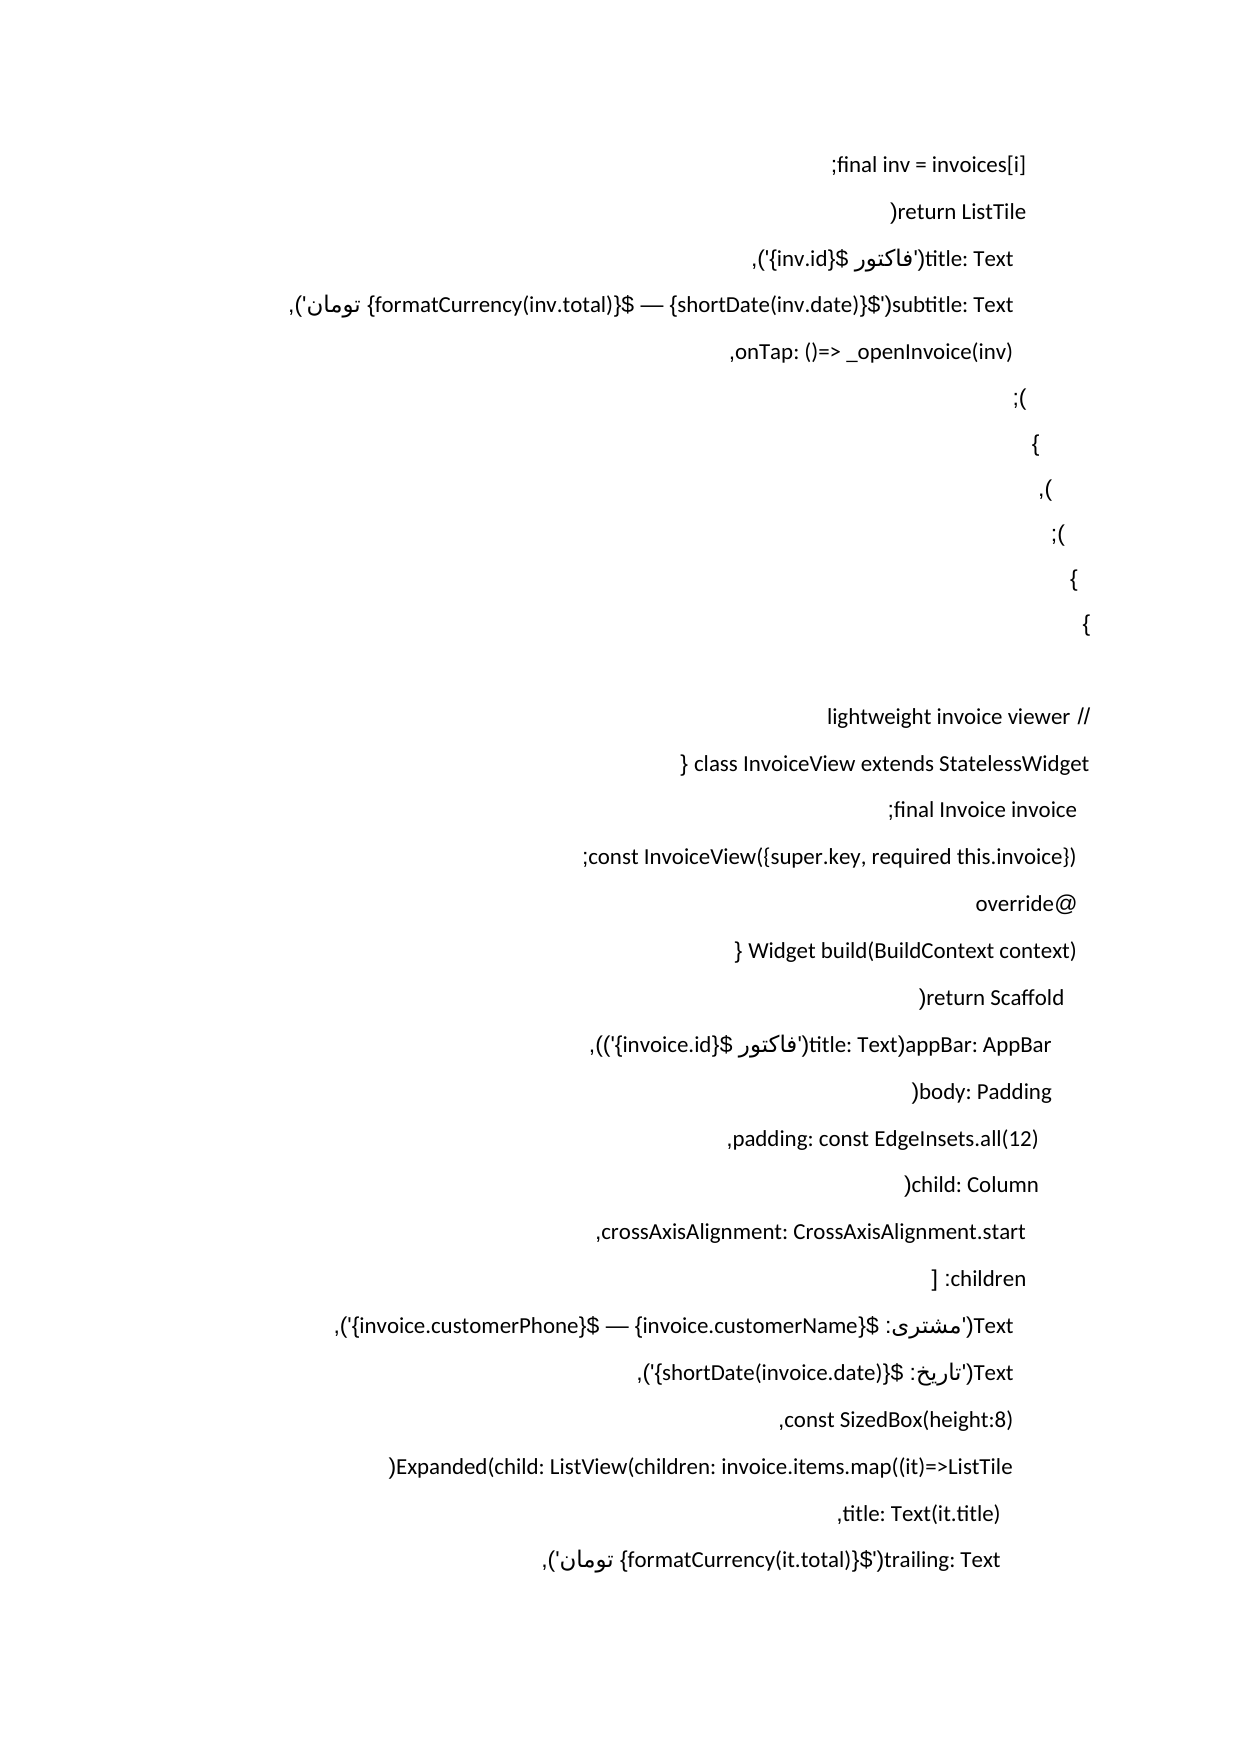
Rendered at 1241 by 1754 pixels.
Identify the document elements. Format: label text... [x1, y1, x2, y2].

text child: Column( [150, 1171, 1090, 1199]
text return Scaffold( [150, 983, 1090, 1011]
text Text('تاریخ: ${shortDate(invoice.date)}'), [150, 1358, 1090, 1386]
text // lightweight invoice viewer [150, 702, 1090, 730]
text final inv = invoices[i]; [150, 150, 1090, 178]
text title: Text(it.title), [150, 1499, 1090, 1527]
text final Invoice invoice; [150, 796, 1090, 824]
text } [150, 429, 1090, 456]
text class InvoiceView extends StatelessWidget { [150, 749, 1090, 777]
text const SizedBox(height:8), [150, 1405, 1090, 1433]
text children: [ [150, 1264, 1090, 1292]
text Expanded(child: ListView(children: invoice.items.map((it)=>ListTile( [150, 1452, 1090, 1480]
text trailing: Text('${formatCurrency(it.total)} تومان'), [150, 1546, 1090, 1574]
text Widget build(BuildContext context) { [150, 936, 1090, 964]
text subtitle: Text('${shortDate(inv.date)} — ${formatCurrency(inv.total)} تومان'), [150, 291, 1090, 319]
text onTap: ()=> _openInvoice(inv), [150, 337, 1090, 366]
text @override [150, 889, 1090, 917]
text } [150, 610, 1090, 636]
text title: Text('فاکتور ${inv.id}'), [150, 244, 1090, 272]
text ); [150, 384, 1090, 411]
text ); [150, 520, 1090, 546]
text ), [150, 474, 1090, 501]
text crossAxisAlignment: CrossAxisAlignment.start, [150, 1217, 1090, 1246]
text } [150, 565, 1090, 591]
text const InvoiceView({super.key, required this.invoice}); [150, 842, 1090, 871]
text padding: const EdgeInsets.all(12), [150, 1124, 1090, 1152]
text appBar: AppBar(title: Text('فاکتور ${invoice.id}')), [150, 1030, 1090, 1058]
text Text('مشتری: ${invoice.customerName} — ${invoice.customerPhone}'), [150, 1311, 1090, 1339]
text body: Padding( [150, 1077, 1090, 1105]
text return ListTile( [150, 197, 1090, 225]
